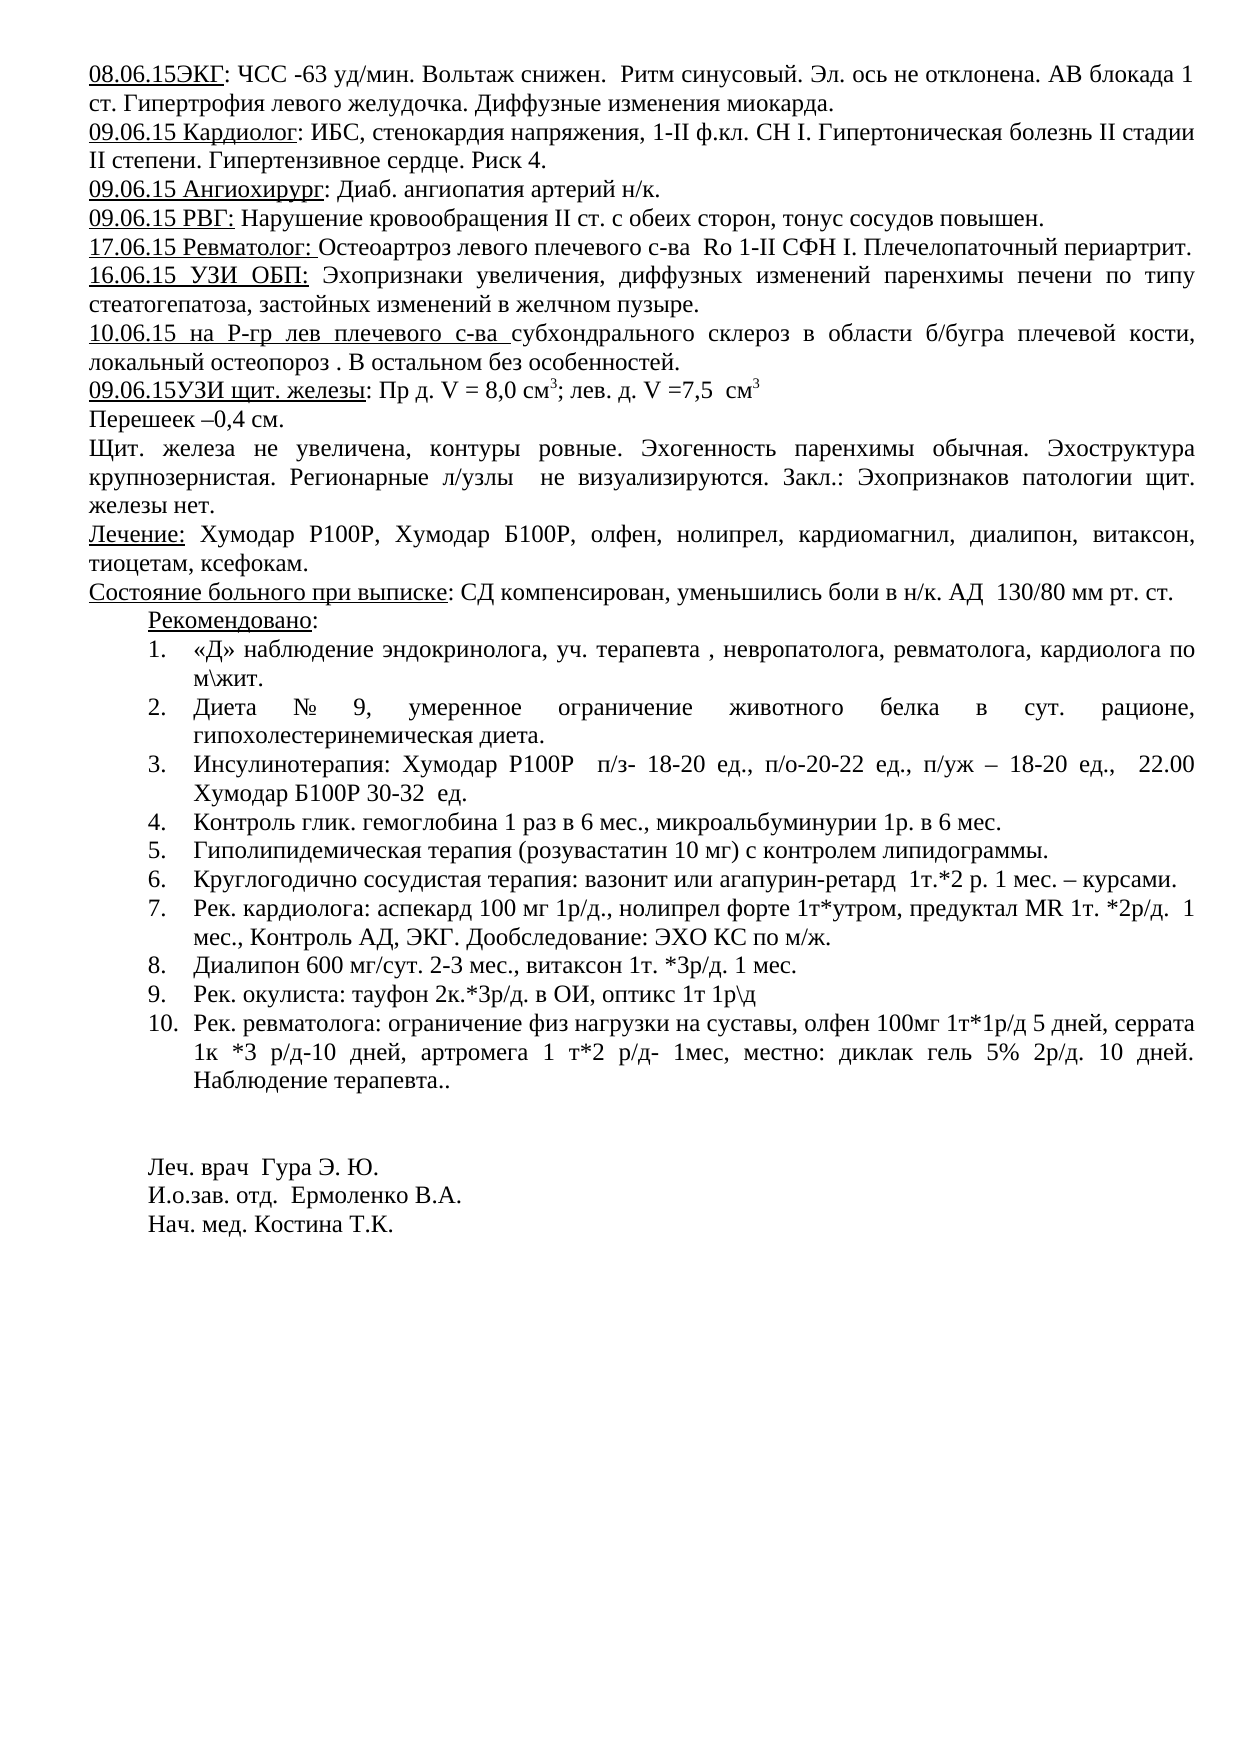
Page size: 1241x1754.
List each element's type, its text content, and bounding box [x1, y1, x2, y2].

text Перешеек –0,4 см. [89, 404, 1196, 433]
text 17.06.15 Ревматолог: Остеоартроз левого плечевого с-ва Rо 1-II СФН I. Плечелопаточный периартрит. [89, 232, 1196, 260]
text 08.06.15ЭКГ: ЧСС -63 уд/мин. Вольтаж снижен. Ритм синусовый. Эл. ось не отклонена. АВ блокада 1 ст. Гипертрофия левого желудочка. Диффузные изменения миокарда. [89, 59, 1196, 117]
text Нач. мед. Костина Т.К. [148, 1209, 1196, 1238]
text 09.06.15УЗИ щит. железы: Пр д. V = 8,0 см3; лев. д. V =7,5 см3 [89, 375, 1196, 404]
text 09.06.15 РВГ: Нарушение кровообращения II ст. с обеих сторон, тонус сосудов повышен. [89, 203, 1196, 232]
list Рек. кардиолога: аспекард 100 мг 1р/д., нолипрел форте 1т*утром, предуктал МR 1т. *2р/д. 1 мес., Контроль АД, ЭКГ. Дообследование: ЭХО КС по м/ж. [148, 893, 1196, 950]
list Инсулинотерапия: Хумодар Р100Р п/з- 18-20 ед., п/о-20-22 ед., п/уж – 18-20 ед., 22.00 Хумодар Б100Р 30-32 ед. [148, 749, 1196, 807]
text 09.06.15 Кардиолог: ИБС, стенокардия напряжения, 1-II ф.кл. СН I. Гипертоническая болезнь II стадии II степени. Гипертензивное сердце. Риск 4. [89, 117, 1196, 174]
list Контроль глик. гемоглобина 1 раз в 6 мес., микроальбуминурии 1р. в 6 мес. [148, 807, 1196, 835]
list Гиполипидемическая терапия (розувастатин 10 мг) с контролем липидограммы. [148, 835, 1196, 864]
list Рек. окулиста: тауфон 2к.*3р/д. в ОИ, оптикс 1т 1р\д [148, 979, 1196, 1008]
text Рекомендовано: [148, 605, 1196, 634]
list Диета № 9, умеренное ограничение животного белка в сут. рационе, гипохолестеринемическая диета. [148, 692, 1196, 749]
text Состояние больного при выписке: СД компенсирован, уменьшились боли в н/к. АД 130/80 мм рт. ст. [89, 577, 1196, 605]
subtitle Леч. врач Гура Э. Ю. [148, 1152, 1196, 1180]
text И.о.зав. отд. Ермоленко В.А. [148, 1180, 1196, 1209]
list Диалипон 600 мг/сут. 2-3 мес., витаксон 1т. *3р/д. 1 мес. [148, 950, 1196, 979]
list Рек. ревматолога: ограничение физ нагрузки на суставы, олфен 100мг 1т*1р/д 5 дней, серрата 1к *3 р/д-10 дней, артромега 1 т*2 р/д- 1мес, местно: диклак гель 5% 2р/д. 10 дней. Наблюдение терапевта.. [148, 1008, 1196, 1094]
text 16.06.15 УЗИ ОБП: Эхопризнаки увеличения, диффузных изменений паренхимы печени по типу стеатогепатоза, застойных изменений в желчном пузыре. [89, 260, 1196, 318]
text 10.06.15 на Р-гр лев плечевого с-ва субхондрального склероз в области б/бугра плечевой кости, локальный остеопороз . В остальном без особенностей. [89, 318, 1196, 375]
text Щит. железа не увеличена, контуры ровные. Эхогенность паренхимы обычная. Эхоструктура крупнозернистая. Регионарные л/узлы не визуализируются. Закл.: Эхопризнаков патологии щит. железы нет. [89, 433, 1196, 519]
list «Д» наблюдение эндокринолога, уч. терапевта , невропатолога, ревматолога, кардиолога по м\жит. [148, 634, 1196, 692]
text 09.06.15 Ангиохирург: Диаб. ангиопатия артерий н/к. [89, 174, 1196, 203]
text Лечение: Хумодар Р100Р, Хумодар Б100Р, олфен, нолипрел, кардиомагнил, диалипон, витаксон, тиоцетам, ксефокам. [89, 519, 1196, 577]
list Круглогодично сосудистая терапия: вазонит или агапурин-ретард 1т.*2 р. 1 мес. – курсами. [148, 864, 1196, 893]
